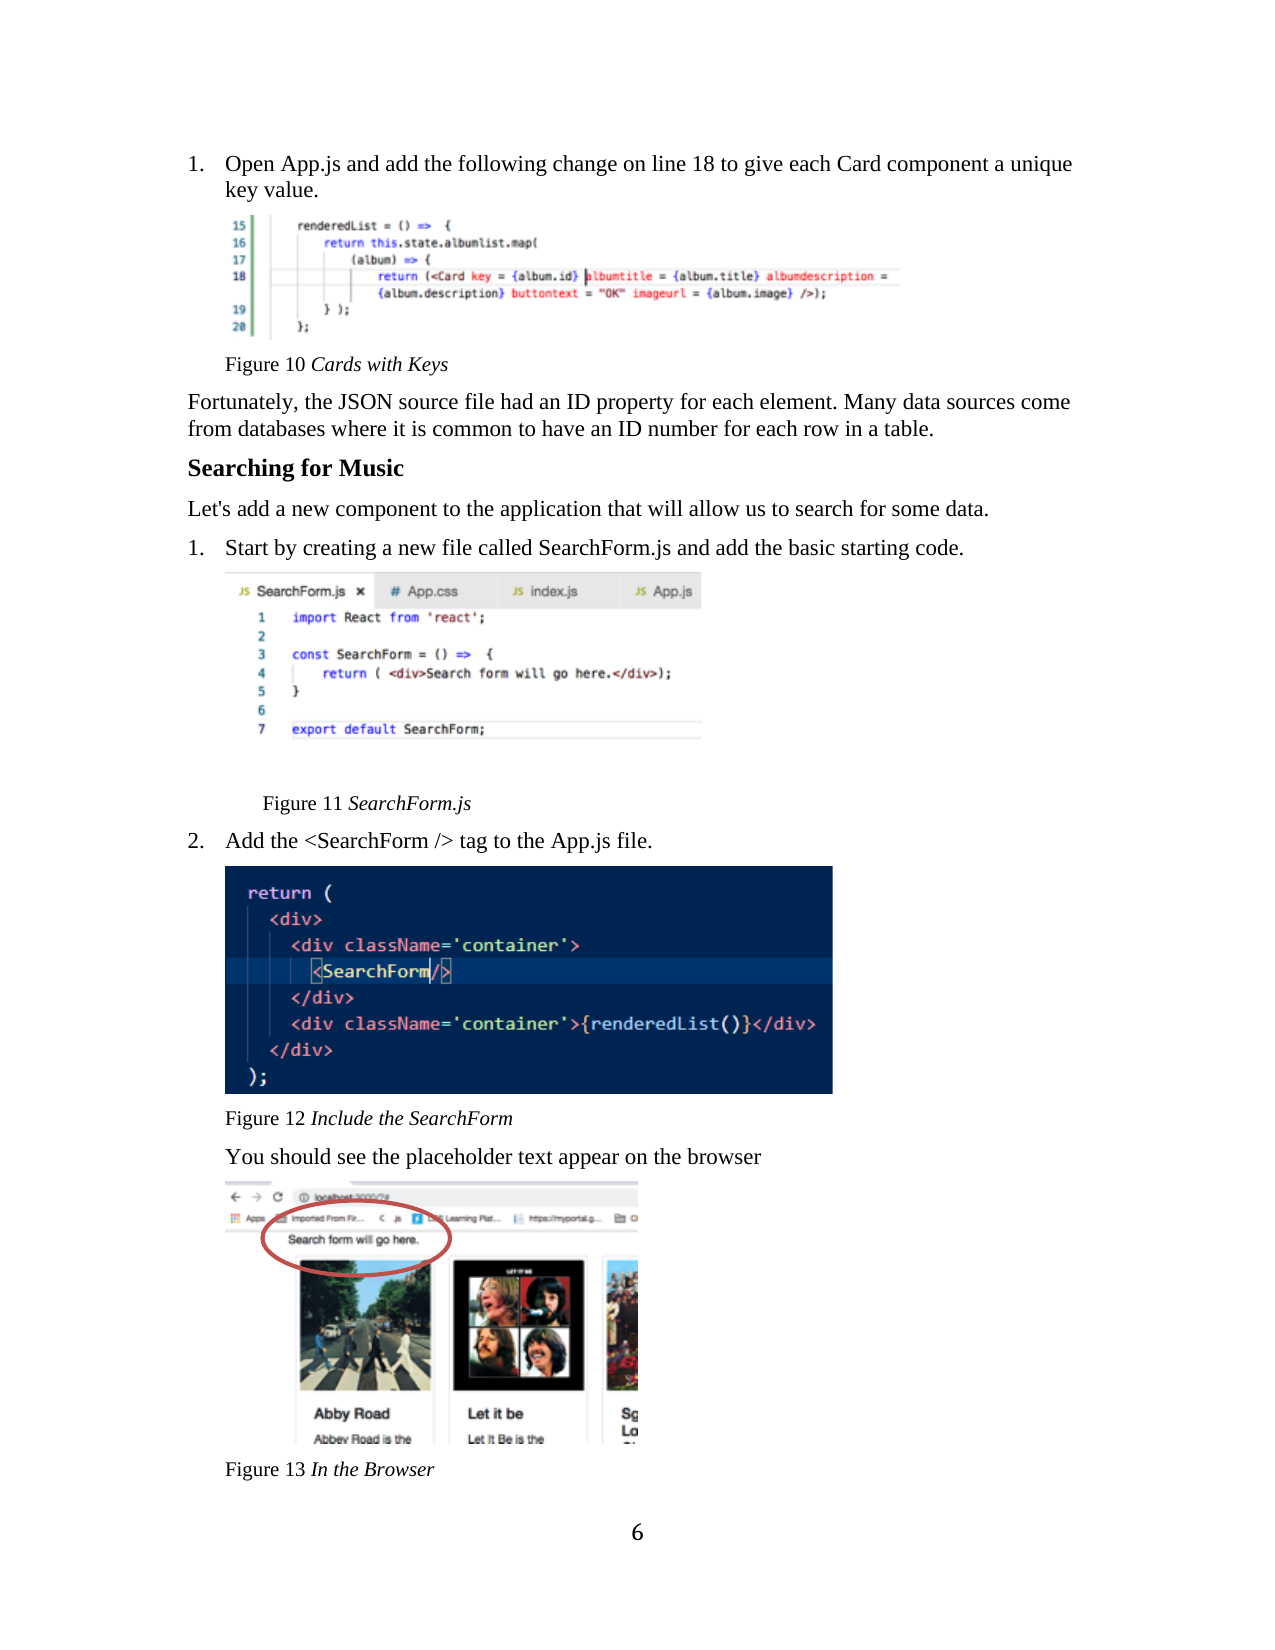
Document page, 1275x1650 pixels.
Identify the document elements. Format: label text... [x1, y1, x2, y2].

text Let's add a new component to the application that will allow us to search for some data. [187, 495, 1087, 521]
picture [225, 215, 901, 340]
list Add the <SearchForm /> tag to the App.js file. [187, 827, 1087, 853]
text Figure 13 In the Browser [225, 1457, 1087, 1481]
text Figure 12 Include the SearchForm [225, 1106, 1087, 1130]
text You should see the placeholder text appear on the browser [225, 1143, 1087, 1169]
text Figure 11 SearchForm.js [262, 791, 1087, 814]
text Figure 10 Cards with Keys [225, 352, 1087, 376]
list Open App.js and add the following change on line 18 to give each Card component a unique key value. [187, 150, 1087, 203]
picture [225, 572, 702, 778]
text Searching for Music [187, 453, 1087, 482]
text Fortunately, the JSON source file had an ID property for each element. Many data sources come from databases where it is common to have an ID number for each row in a table. [187, 388, 1087, 441]
picture [225, 866, 833, 1094]
picture [225, 1181, 638, 1444]
list Start by creating a new file called SearchForm.js and add the basic starting code. [187, 534, 1087, 560]
